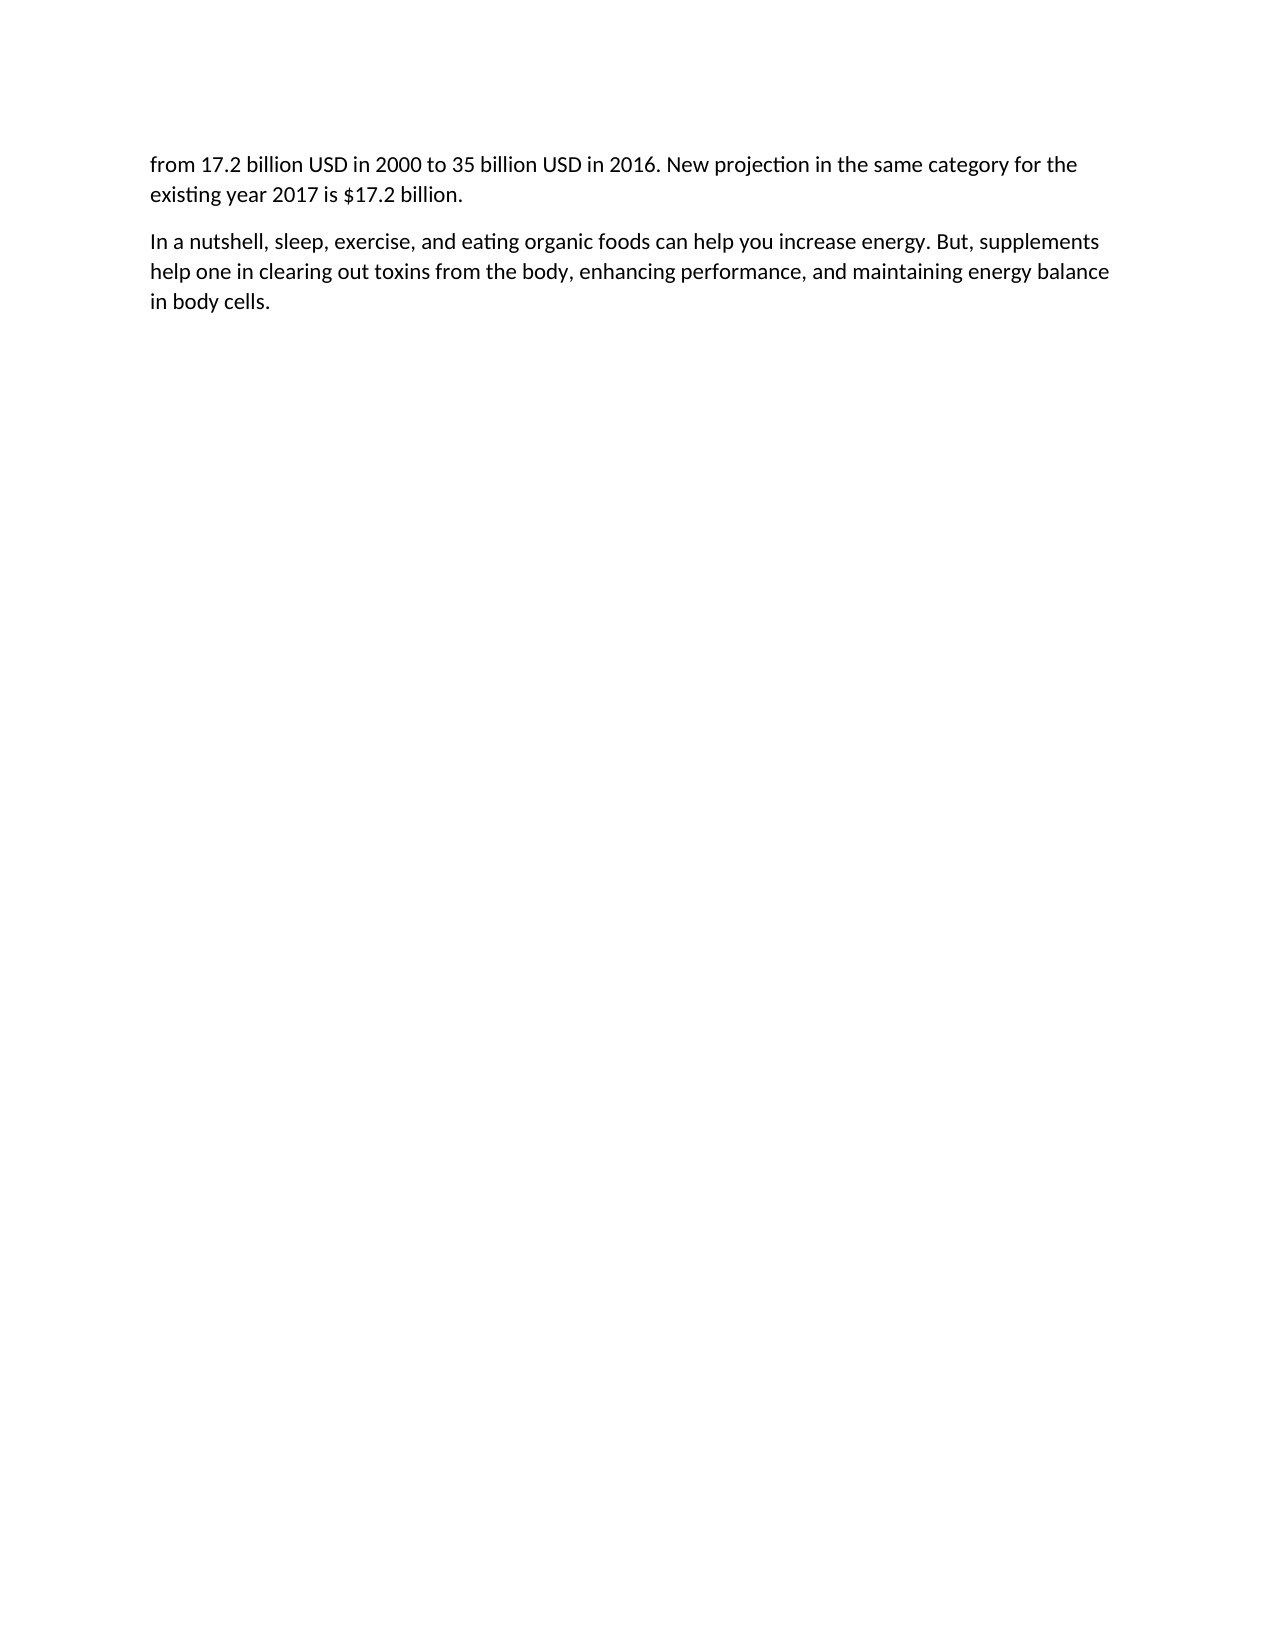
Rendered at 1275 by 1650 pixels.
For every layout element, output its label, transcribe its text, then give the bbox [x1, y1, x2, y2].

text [150, 150, 1125, 208]
text In a nutshell, sleep, exercise, and eating organic foods can help you increase energy. But, supplements help one in clearing out toxins from the body, enhancing performance, and maintaining energy balance in body cells. [150, 227, 1125, 316]
